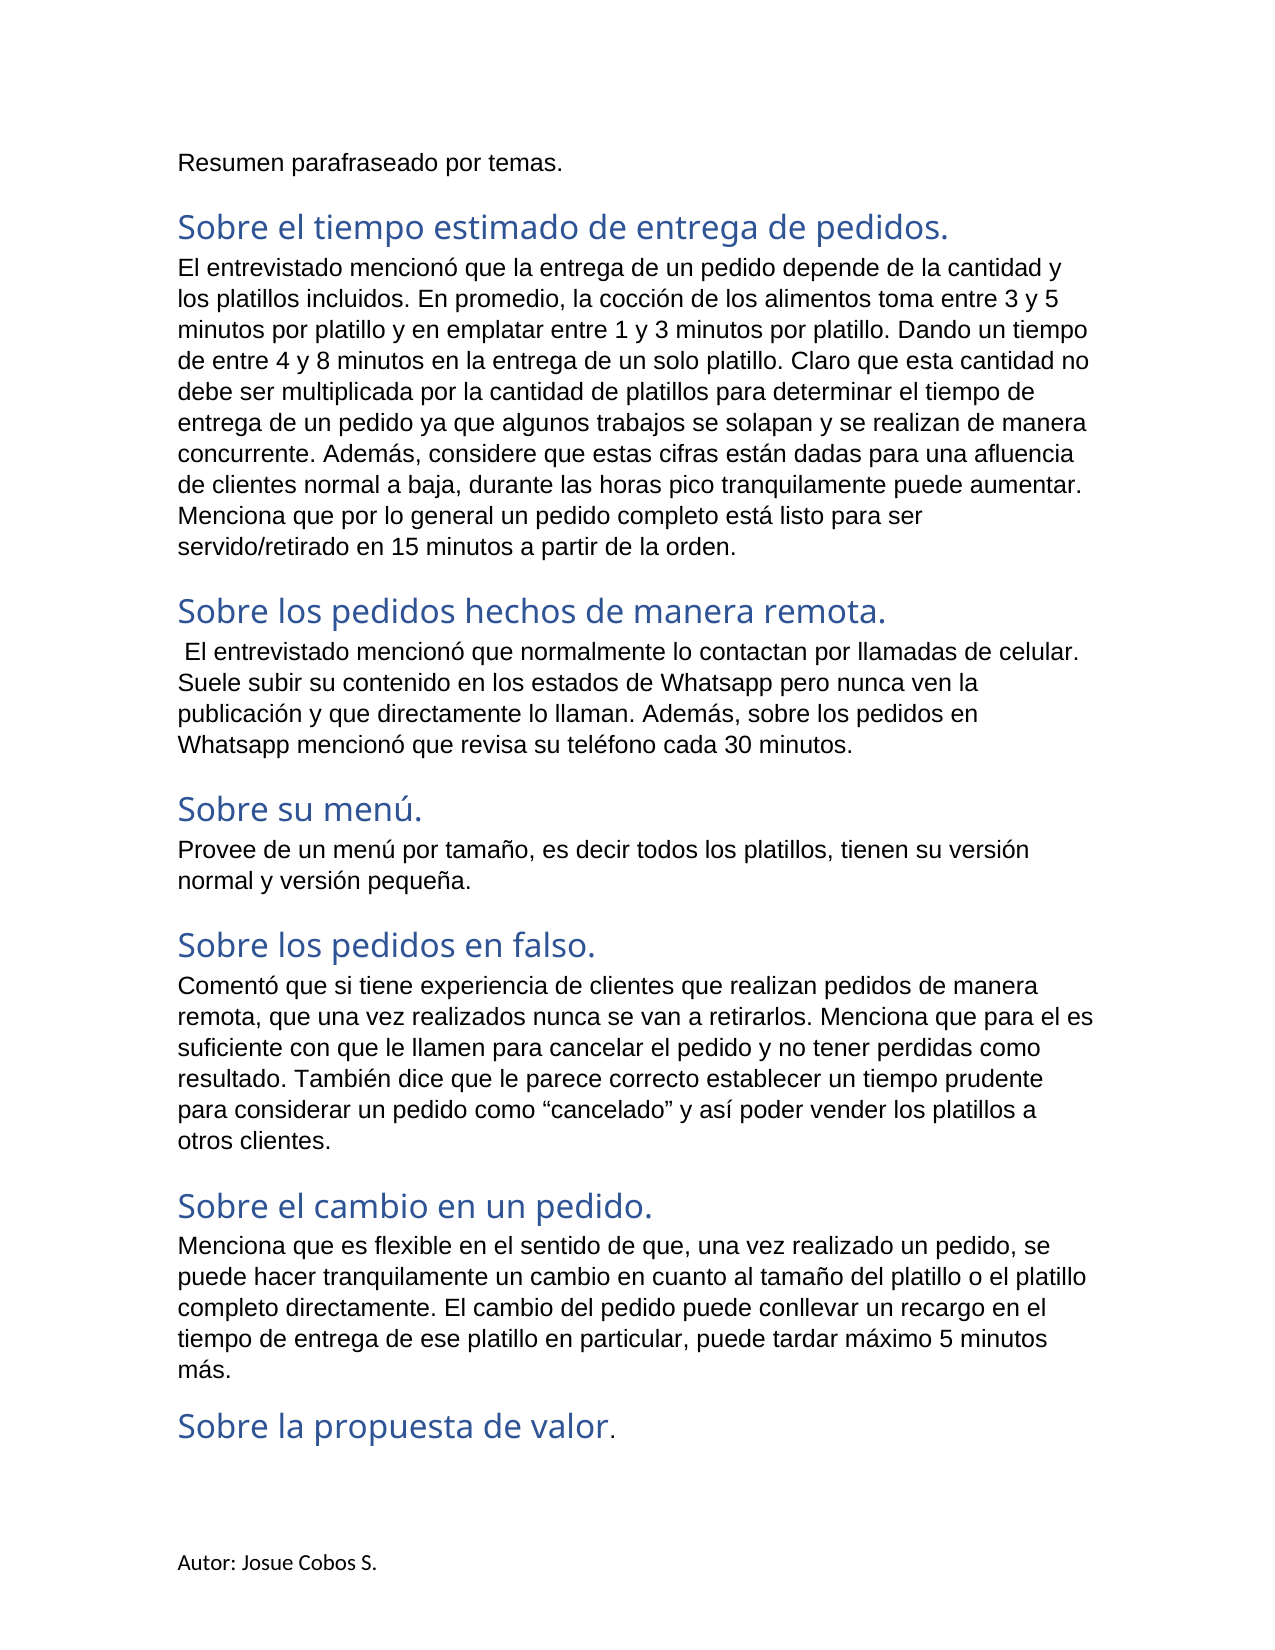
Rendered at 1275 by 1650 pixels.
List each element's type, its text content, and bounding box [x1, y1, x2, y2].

text Comentó que si tiene experiencia de clientes que realizan pedidos de manera remota, que una vez realizados nunca se van a retirarlos. Menciona que para el es suficiente con que le llamen para cancelar el pedido y no tener perdidas como resultado. También dice que le parece correcto establecer un tiempo prudente para considerar un pedido como “cancelado” y así poder vender los platillos a otros clientes. [177, 971, 1098, 1155]
subtitle Sobre su menú. [177, 786, 1098, 832]
text El entrevistado mencionó que la entrega de un pedido depende de la cantidad y los platillos incluidos. En promedio, la cocción de los alimentos toma entre 3 y 5 minutos por platillo y en emplatar entre 1 y 3 minutos por platillo. Dando un tiempo de entre 4 y 8 minutos en la entrega de un solo platillo. Claro que esta cantidad no debe ser multiplicada por la cantidad de platillos para determinar el tiempo de entrega de un pedido ya que algunos trabajos se solapan y se realizan de manera concurrente. Además, considere que estas cifras están dadas para una afluencia de clientes normal a baja, durante las horas pico tranquilamente puede aumentar. Menciona que por lo general un pedido completo está listo para ser servido/retirado en 15 minutos a partir de la orden. [177, 253, 1098, 561]
text Menciona que es flexible en el sentido de que, una vez realizado un pedido, se puede hacer tranquilamente un cambio en cuanto al tamaño del platillo o el platillo completo directamente. El cambio del pedido puede conllevar un recargo en el tiempo de entrega de ese platillo en particular, puede tardar máximo 5 minutos más. [177, 1231, 1098, 1384]
subtitle Sobre los pedidos hechos de manera remota. [177, 588, 1098, 633]
text Provee de un menú por tamaño, es decir todos los platillos, tienen su versión normal y versión pequeña. [177, 835, 1098, 895]
subtitle Sobre el cambio en un pedido. [177, 1182, 1098, 1228]
text El entrevistado mencionó que normalmente lo contactan por llamadas de celular. Suele subir su contenido en los estados de Whatsapp pero nunca ven la publicación y que directamente lo llaman. Además, sobre los pedidos en Whatsapp mencionó que revisa su teléfono cada 30 minutos. [177, 637, 1098, 759]
subtitle Sobre el tiempo estimado de entrega de pedidos. [177, 204, 1098, 249]
text Sobre la propuesta de valor. [177, 1403, 1098, 1449]
text Resumen parafraseado por temas. [177, 148, 1098, 176]
subtitle Sobre los pedidos en falso. [177, 922, 1098, 968]
